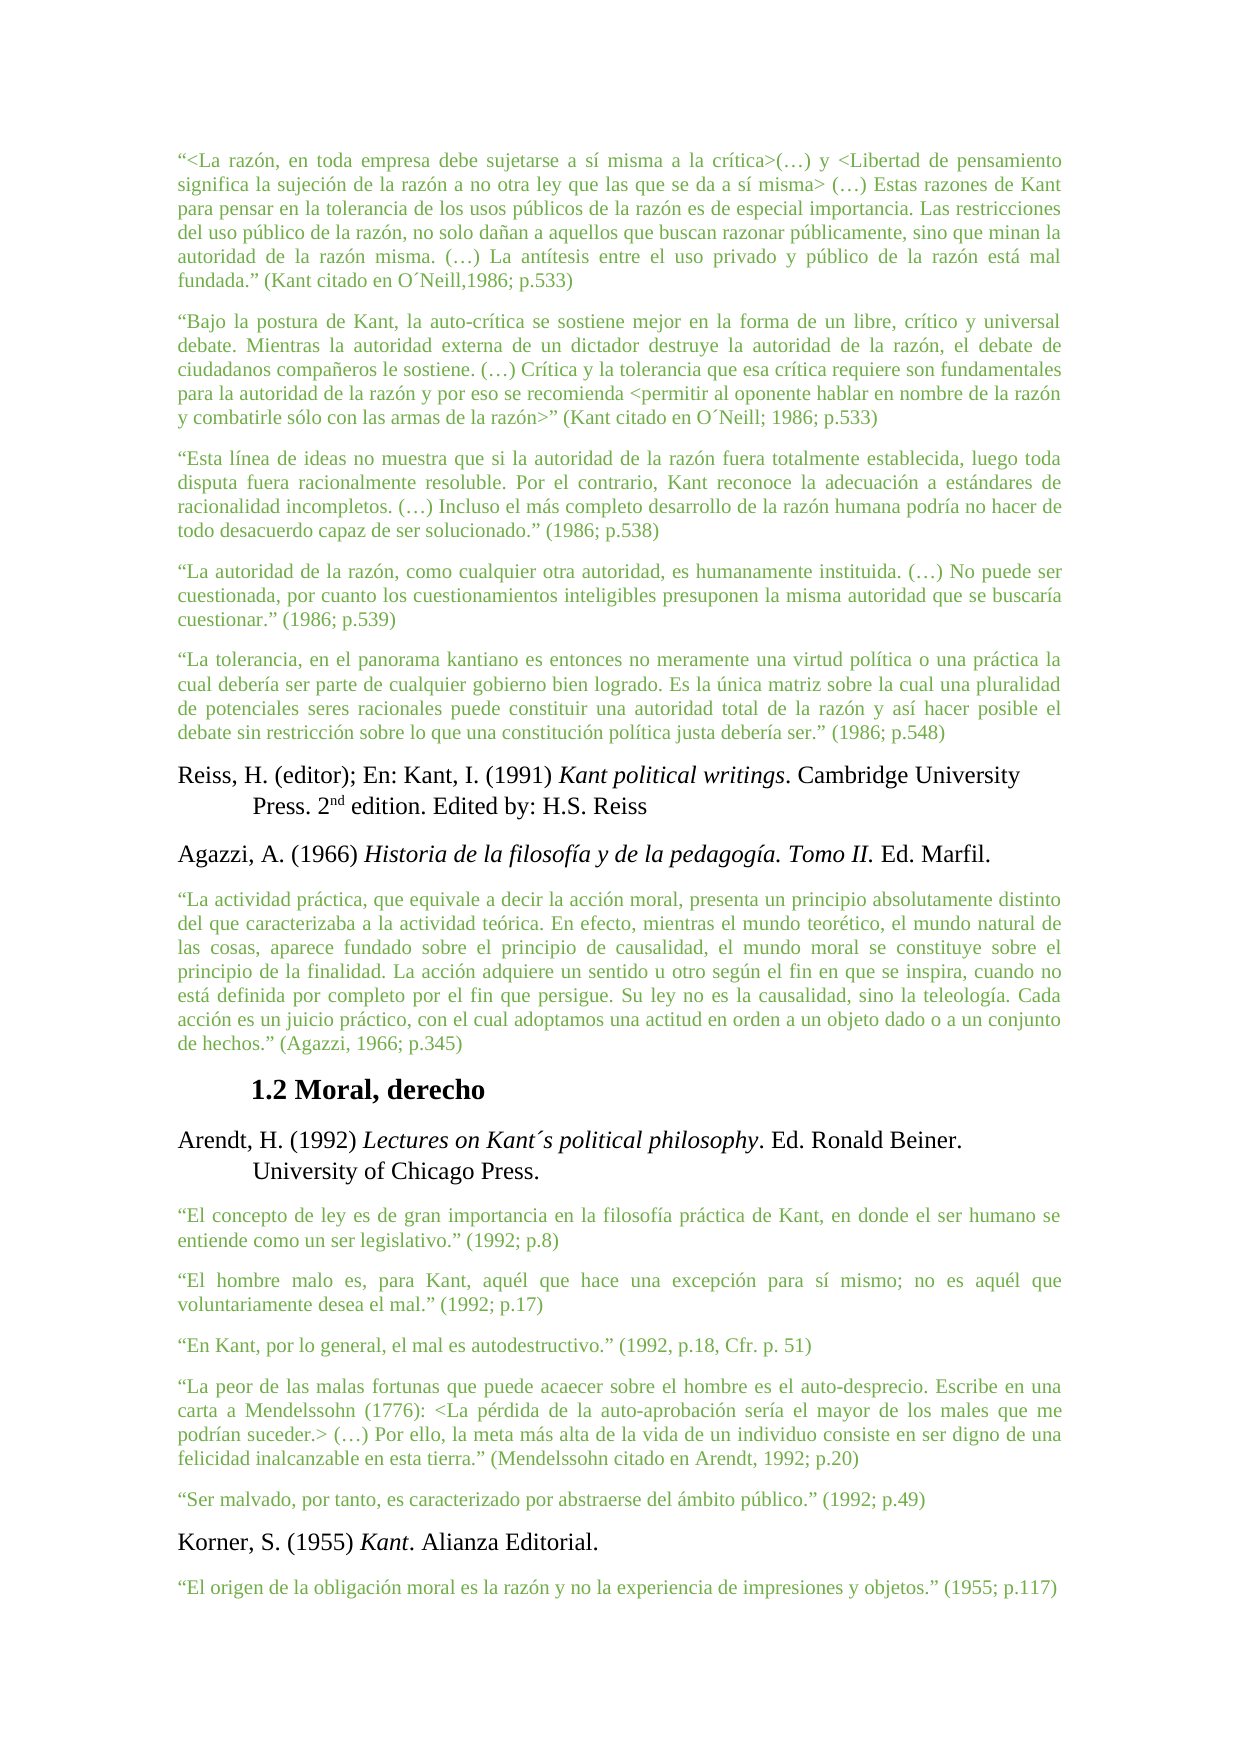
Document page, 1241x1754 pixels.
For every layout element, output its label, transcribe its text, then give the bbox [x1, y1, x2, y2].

text “La peor de las malas fortunas que puede acaecer sobre el hombre es el auto-desprecio. Escribe en una carta a Mendelssohn (1776): <La pérdida de la auto-aprobación sería el mayor de los males que me podrían suceder.> (…) Por ello, la meta más alta de la vida de un individuo consiste en ser digno de una felicidad inalcanzable en esta tierra.” (Mendelssohn citado en Arendt, 1992; p.20) [177, 1374, 1063, 1470]
text “La autoridad de la razón, como cualquier otra autoridad, es humanamente instituida. (…) No puede ser cuestionada, por cuanto los cuestionamientos inteligibles presuponen la misma autoridad que se buscaría cuestionar.” (1986; p.539) [177, 558, 1063, 631]
text Arendt, H. (1992) Lectures on Kant´s political philosophy. Ed. Ronald Beiner. University of Chicago Press. [177, 1125, 1063, 1184]
text Korner, S. (1955) Kant. Alianza Editorial. [177, 1527, 1063, 1556]
text “El concepto de ley es de gran importancia en la filosofía práctica de Kant, en donde el ser humano se entiende como un ser legislativo.” (1992; p.8) [177, 1203, 1063, 1252]
text “Esta línea de ideas no muestra que si la autoridad de la razón fuera totalmente establecida, luego toda disputa fuera racionalmente resoluble. Por el contrario, Kant reconoce la adecuación a estándares de racionalidad incompletos. (…) Incluso el más completo desarrollo de la razón humana podría no hacer de todo desacuerdo capaz de ser solucionado.” (1986; p.538) [177, 446, 1063, 542]
text “La tolerancia, en el panorama kantiano es entonces no meramente una virtud política o una práctica la cual debería ser parte de cualquier gobierno bien logrado. Es la única matriz sobre la cual una pluralidad de potenciales seres racionales puede constituir una autoridad total de la razón y así hacer posible el debate sin restricción sobre lo que una constitución política justa debería ser.” (1986; p.548) [177, 647, 1063, 744]
text “La actividad práctica, que equivale a decir la acción moral, presenta un principio absolutamente distinto del que caracterizaba a la actividad teórica. En efecto, mientras el mundo teorético, el mundo natural de las cosas, aparece fundado sobre el principio de causalidad, el mundo moral se constituye sobre el principio de la finalidad. La acción adquiere un sentido u otro según el fin en que se inspira, cuando no está definida por completo por el fin que persigue. Su ley no es la causalidad, sino la teleología. Cada acción es un juicio práctico, con el cual adoptamos una actitud en orden a un objeto dado o a un conjunto de hechos.” (Agazzi, 1966; p.345) [177, 887, 1063, 1055]
text 1.2 Moral, derecho [251, 1072, 1063, 1105]
text “Ser malvado, por tanto, es caracterizado por abstraerse del ámbito público.” (1992; p.49) [177, 1487, 1063, 1511]
text “Bajo la postura de Kant, la auto-crítica se sostiene mejor en la forma de un libre, crítico y universal debate. Mientras la autoridad externa de un dictador destruye la autoridad de la razón, el debate de ciudadanos compañeros le sostiene. (…) Crítica y la tolerancia que esa crítica requiere son fundamentales para la autoridad de la razón y por eso se recomienda <permitir al oponente hablar en nombre de la razón y combatirle sólo con las armas de la razón>” (Kant citado en O´Neill; 1986; p.533) [177, 309, 1063, 429]
text Agazzi, A. (1966) Historia de la filosofía y de la pedagogía. Tomo II. Ed. Marfil. [177, 839, 1063, 868]
text “<La razón, en toda empresa debe sujetarse a sí misma a la crítica>(…) y <Libertad de pensamiento significa la sujeción de la razón a no otra ley que las que se da a sí misma> (…) Estas razones de Kant para pensar en la tolerancia de los usos públicos de la razón es de especial importancia. Las restricciones del uso público de la razón, no solo dañan a aquellos que buscan razonar públicamente, sino que minan la autoridad de la razón misma. (…) La antítesis entre el uso privado y público de la razón está mal fundada.” (Kant citado en O´Neill,1986; p.533) [177, 148, 1063, 292]
text “En Kant, por lo general, el mal es autodestructivo.” (1992, p.18, Cfr. p. 51) [177, 1333, 1063, 1357]
text “El origen de la obligación moral es la razón y no la experiencia de impresiones y objetos.” (1955; p.117) [177, 1575, 1063, 1599]
text “El hombre malo es, para Kant, aquél que hace una excepción para sí mismo; no es aquél que voluntariamente desea el mal.” (1992; p.17) [177, 1268, 1063, 1316]
text Reiss, H. (editor); En: Kant, I. (1991) Kant political writings. Cambridge University Press. 2nd edition. Edited by: H.S. Reiss [177, 760, 1063, 820]
